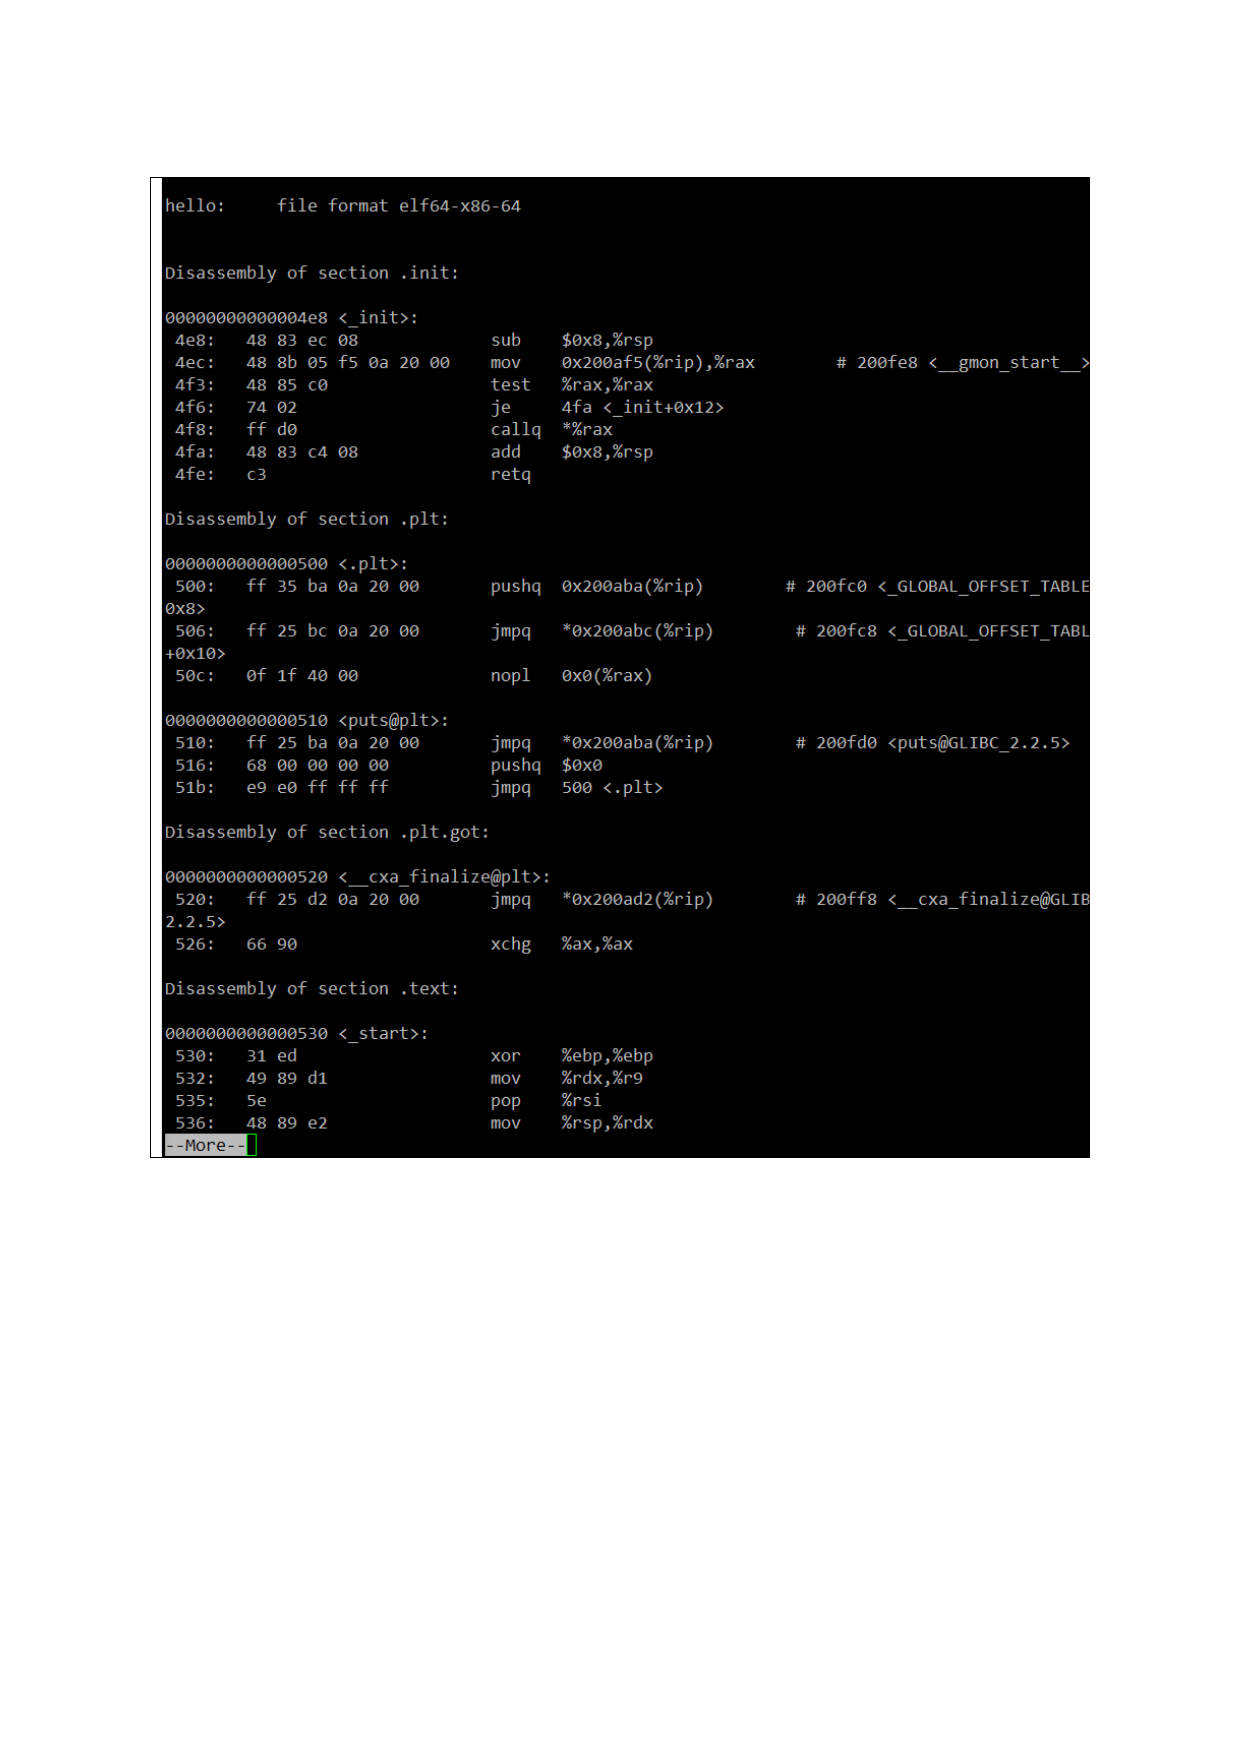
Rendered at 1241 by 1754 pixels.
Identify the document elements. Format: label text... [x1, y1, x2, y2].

picture [161, 178, 1090, 1157]
